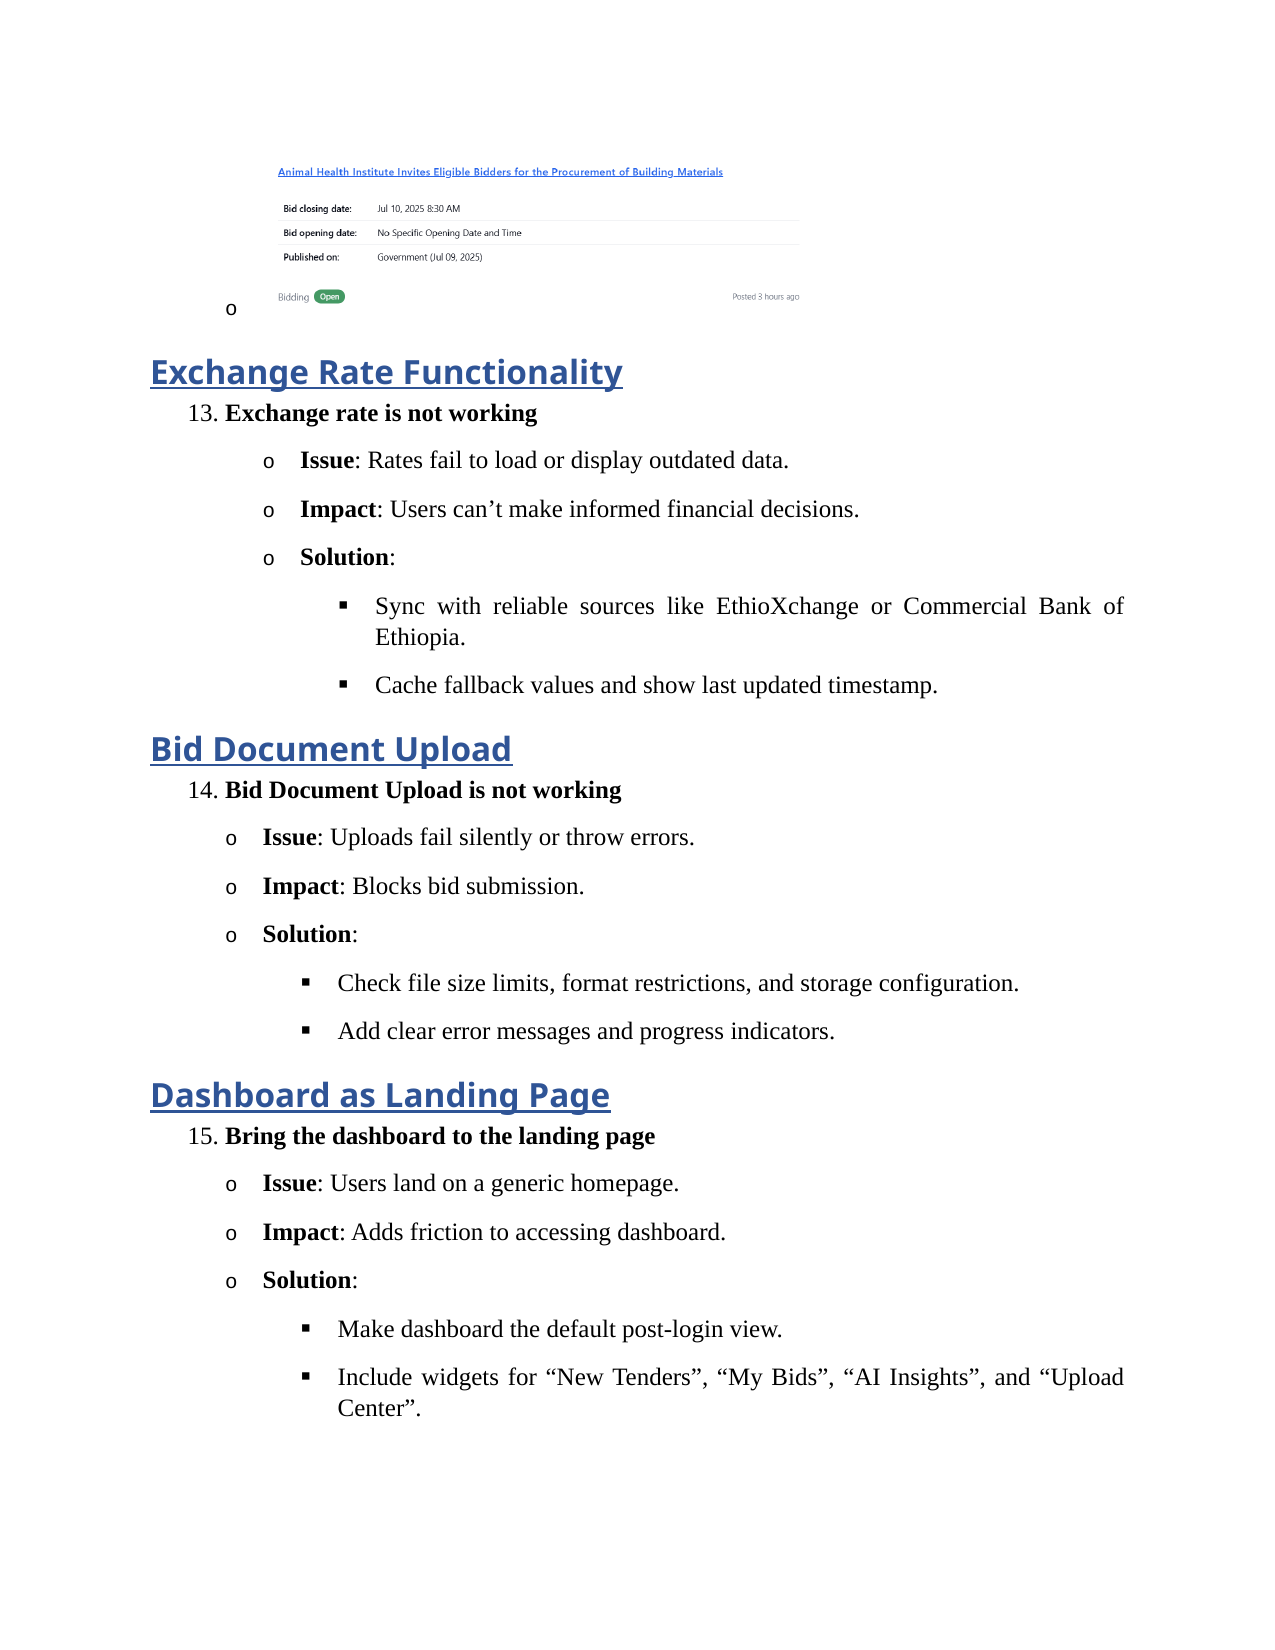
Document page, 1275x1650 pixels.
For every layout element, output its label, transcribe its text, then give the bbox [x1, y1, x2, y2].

list Add clear error messages and progress indicators. [300, 1016, 1125, 1044]
list Check file size limits, format restrictions, and storage configuration. [300, 968, 1125, 997]
list Make dashboard the default post-login view. [300, 1314, 1125, 1343]
list Solution: [262, 542, 1125, 572]
list Cache fallback values and show last updated timestamp. [337, 670, 1125, 698]
picture [268, 150, 809, 316]
list Solution: [225, 1266, 1125, 1295]
subtitle Bid Document Upload [150, 726, 1125, 771]
list Issue: Users land on a generic homepage. [225, 1168, 1125, 1198]
list Solution: [225, 919, 1125, 949]
list Impact: Adds friction to accessing dashboard. [225, 1217, 1125, 1247]
list Exchange rate is not working [187, 398, 1125, 426]
list Impact: Users can’t make informed financial decisions. [262, 494, 1125, 523]
list Bid Document Upload is not working [187, 775, 1125, 803]
subtitle Exchange Rate Functionality [150, 349, 1125, 394]
subtitle Dashboard as Landing Page [150, 1072, 1125, 1117]
list Bring the dashboard to the landing page [187, 1121, 1125, 1149]
list Impact: Blocks bid submission. [225, 871, 1125, 901]
list Include widgets for “New Tenders”, “My Bids”, “AI Insights”, and “Upload Center”. [300, 1362, 1125, 1422]
list Issue: Uploads fail silently or throw errors. [225, 822, 1125, 852]
list Issue: Rates fail to load or display outdated data. [262, 445, 1125, 475]
list Sync with reliable sources like EthioXchange or Commercial Bank of Ethiopia. [337, 591, 1125, 651]
